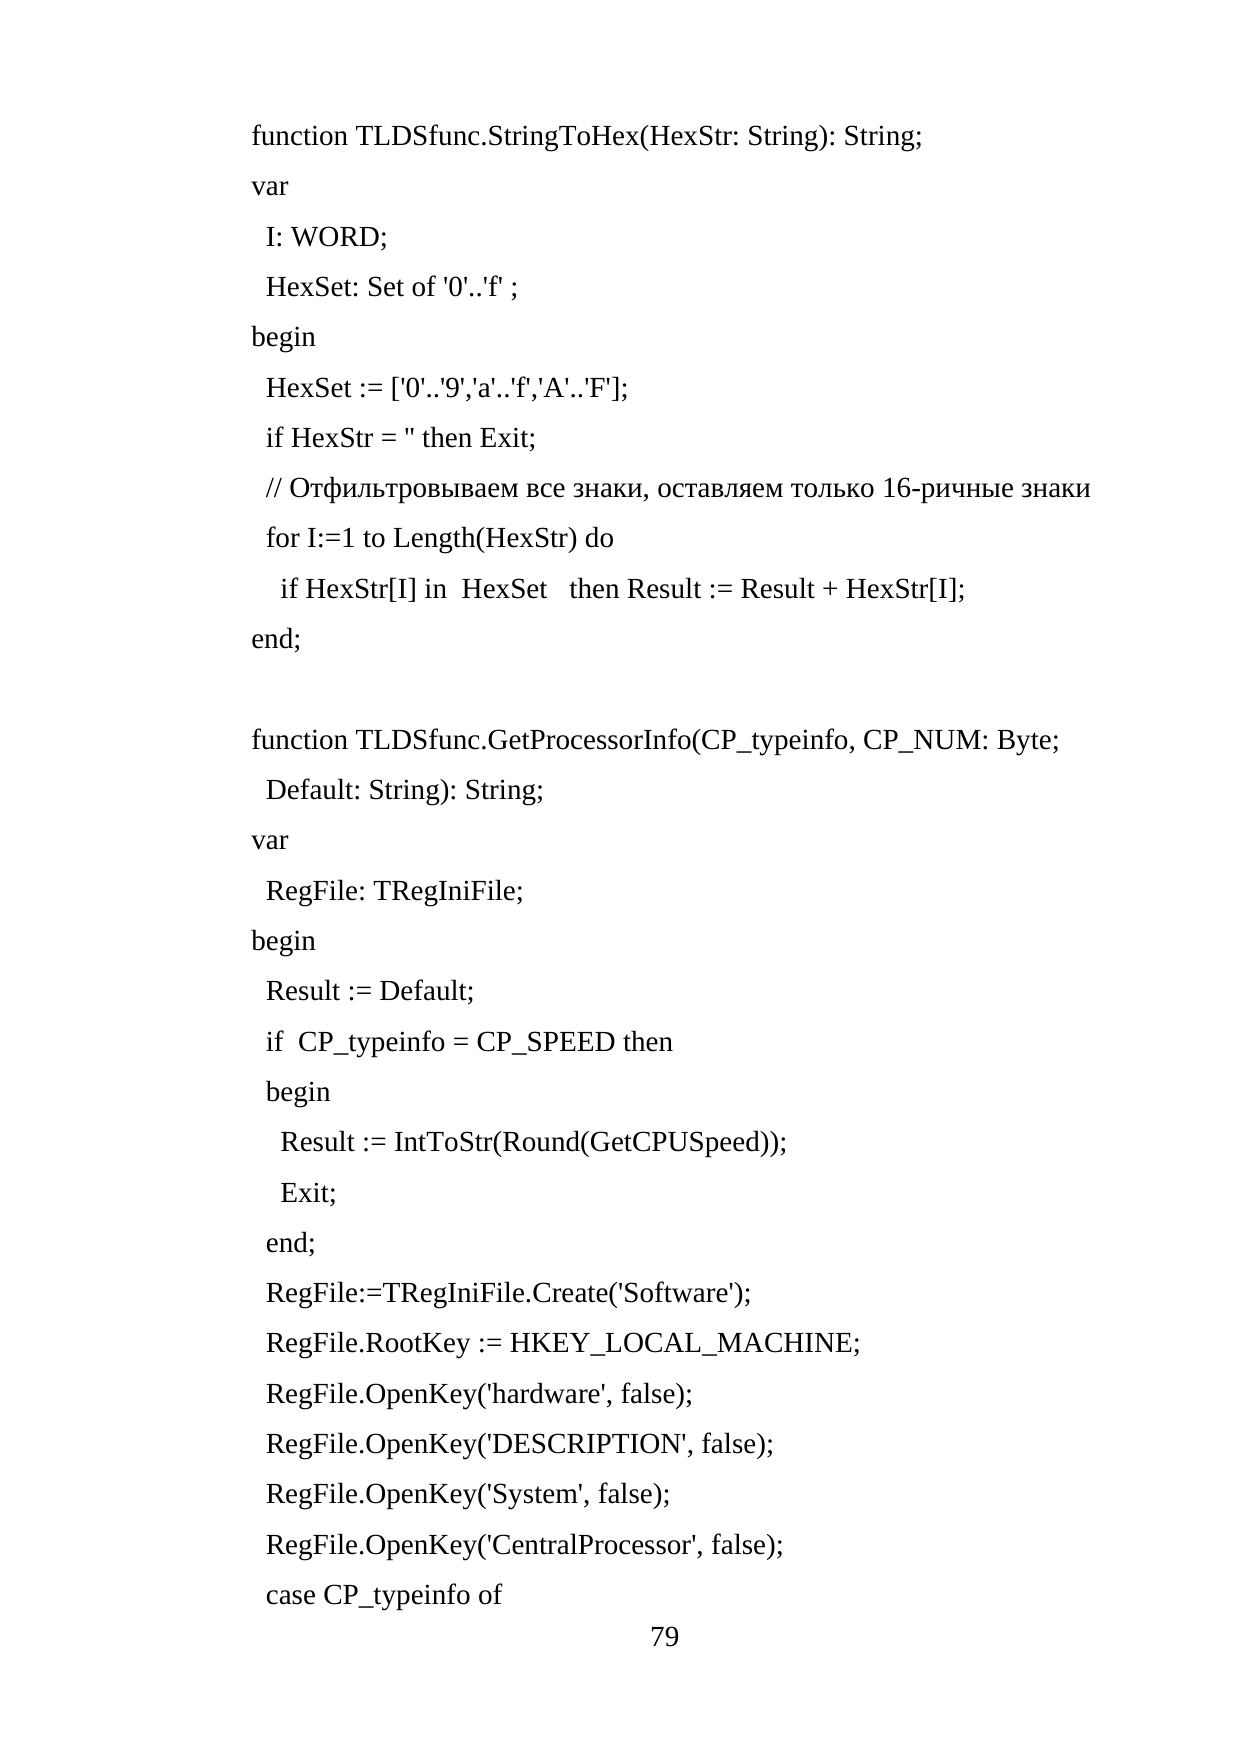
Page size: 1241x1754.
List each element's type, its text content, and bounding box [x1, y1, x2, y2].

text case CP_typeinfo of [177, 1577, 1152, 1611]
text if HexStr[I] in HexSet then Result := Result + HexStr[I]; [177, 571, 1152, 604]
text if HexStr = '' then Exit; [177, 420, 1152, 453]
text for I:=1 to Length(HexStr) do [177, 521, 1152, 554]
text RegFile:=TRegIniFile.Create('Software'); [177, 1275, 1152, 1309]
text begin [177, 923, 1152, 957]
text RegFile.OpenKey('System', false); [177, 1477, 1152, 1510]
text Result := Default; [177, 973, 1152, 1007]
text function TLDSfunc.StringToHex(HexStr: String): String; [177, 118, 1152, 152]
text Exit; [177, 1175, 1152, 1208]
text Default: String): String; [177, 772, 1152, 806]
text function TLDSfunc.GetProcessorInfo(CP_typeinfo, CP_NUM: Byte; [177, 722, 1152, 755]
text HexSet: Set of '0'..'f' ; [177, 269, 1152, 303]
text RegFile.OpenKey('DESCRIPTION', false); [177, 1426, 1152, 1460]
text var [177, 822, 1152, 856]
text HexSet := ['0'..'9','a'..'f','A'..'F']; [177, 370, 1152, 403]
text RegFile: TRegIniFile; [177, 873, 1152, 906]
text var [177, 168, 1152, 202]
text Result := IntToStr(Round(GetCPUSpeed)); [177, 1124, 1152, 1158]
text begin [177, 1074, 1152, 1108]
text RegFile.RootKey := HKEY_LOCAL_MACHINE; [177, 1326, 1152, 1359]
text begin [177, 319, 1152, 353]
text end; [177, 1225, 1152, 1258]
text RegFile.OpenKey('CentralProcessor', false); [177, 1527, 1152, 1560]
text end; [177, 621, 1152, 655]
text if CP_typeinfo = CP_SPEED then [177, 1024, 1152, 1057]
text RegFile.OpenKey('hardware', false); [177, 1376, 1152, 1409]
text I: WORD; [177, 219, 1152, 252]
text // Отфильтровываем все знаки, оставляем только 16-ричные знаки [177, 470, 1152, 504]
